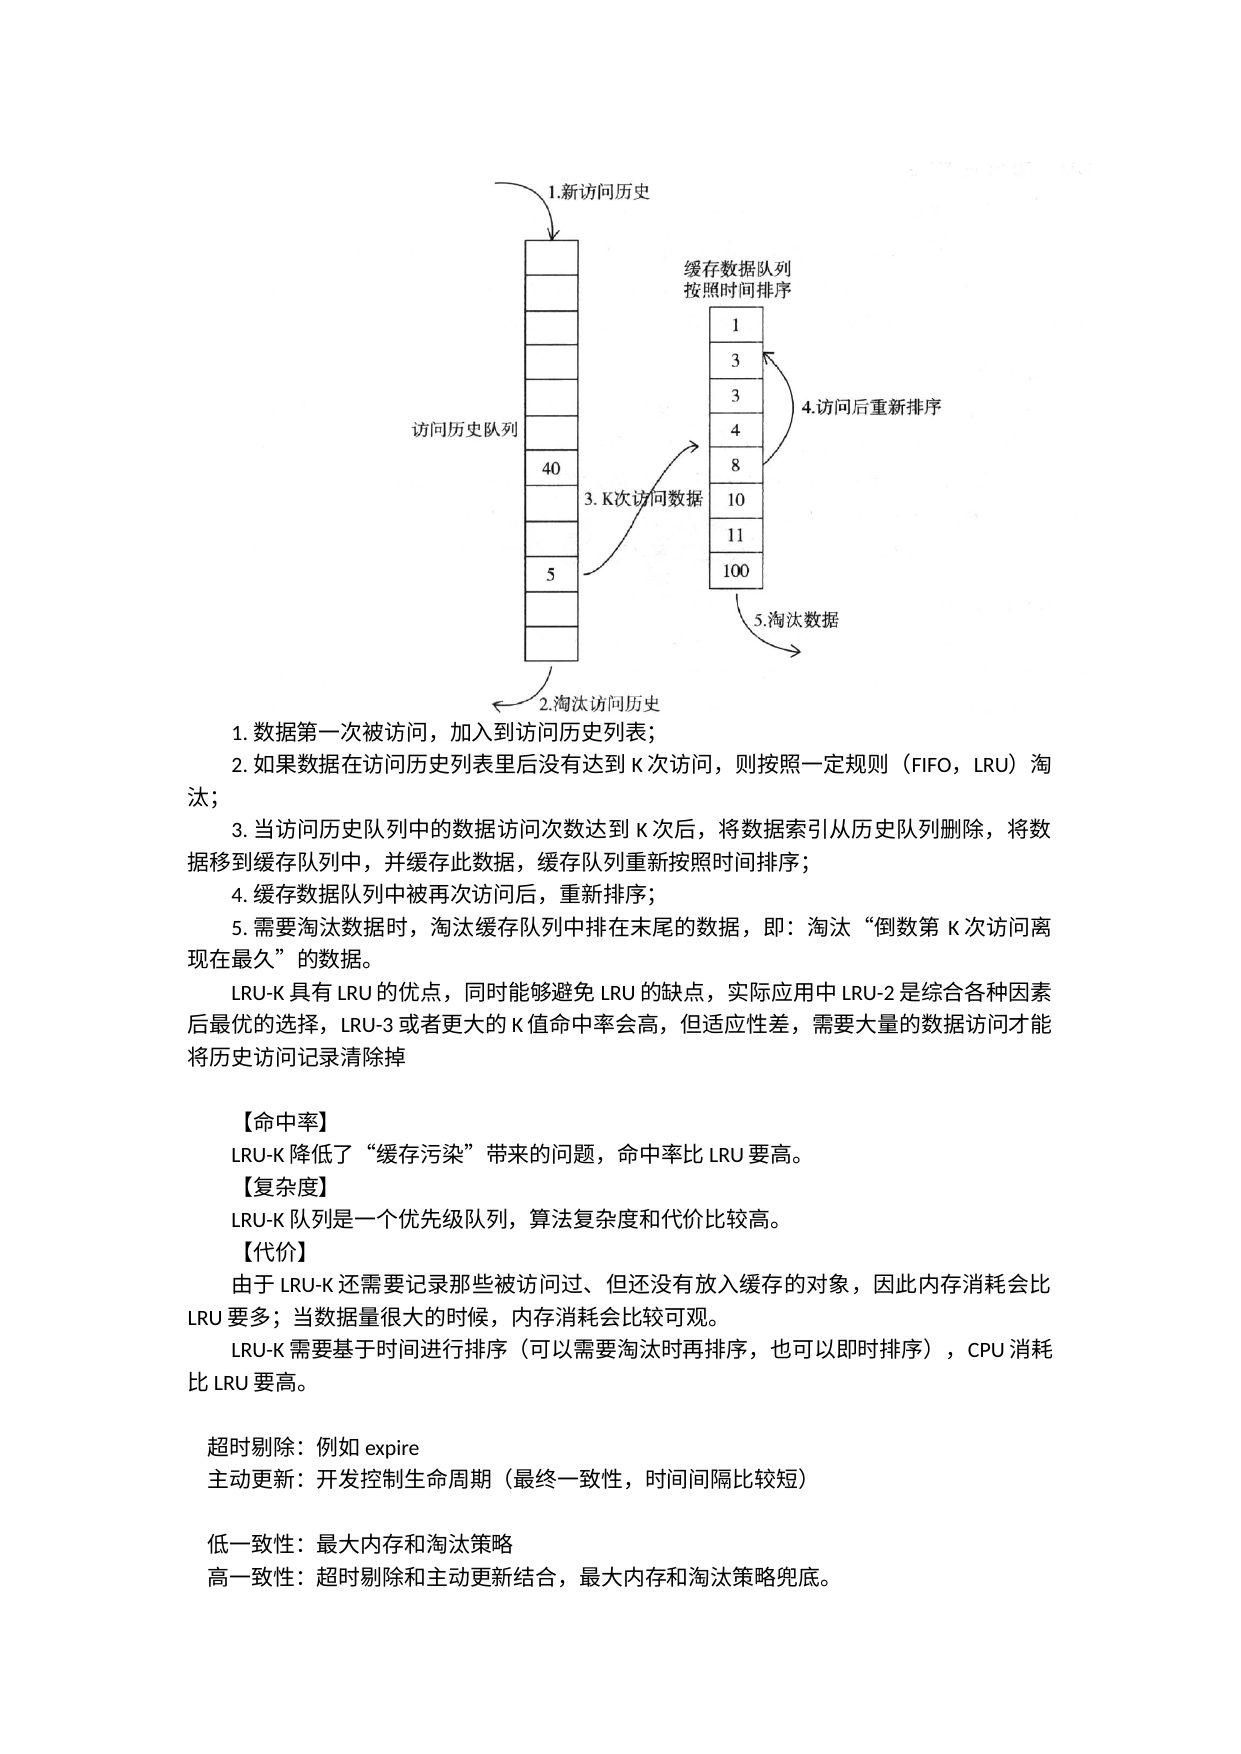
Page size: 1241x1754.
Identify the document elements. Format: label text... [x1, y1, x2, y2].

text 1. 数据第一次被访问，加入到访问历史列表； [187, 714, 1053, 747]
text 2. 如果数据在访问历史列表里后没有达到K次访问，则按照一定规则（FIFO，LRU）淘汰； [187, 747, 1053, 812]
text 高一致性：超时剔除和主动更新结合，最大内存和淘汰策略兜底。 [187, 1559, 1053, 1592]
text 由于LRU-K还需要记录那些被访问过、但还没有放入缓存的对象，因此内存消耗会比LRU要多；当数据量很大的时候，内存消耗会比较可观。 [187, 1267, 1053, 1332]
text 3. 当访问历史队列中的数据访问次数达到K次后，将数据索引从历史队列删除，将数据移到缓存队列中，并缓存此数据，缓存队列重新按照时间排序； [187, 812, 1053, 877]
text 4. 缓存数据队列中被再次访问后，重新排序； [187, 877, 1053, 909]
text LRU-K降低了“缓存污染”带来的问题，命中率比LRU要高。 [187, 1137, 1053, 1169]
picture [231, 162, 1097, 714]
text LRU-K具有LRU的优点，同时能够避免LRU的缺点，实际应用中LRU-2是综合各种因素后最优的选择，LRU-3或者更大的K值命中率会高，但适应性差，需要大量的数据访问才能将历史访问记录清除掉 [187, 974, 1053, 1072]
text 【代价】 [187, 1234, 1053, 1267]
text 【命中率】 [187, 1104, 1053, 1137]
text 超时剔除：例如expire [187, 1429, 1053, 1462]
text 低一致性：最大内存和淘汰策略 [187, 1527, 1053, 1559]
text 【复杂度】 [187, 1169, 1053, 1202]
text LRU-K队列是一个优先级队列，算法复杂度和代价比较高。 [187, 1202, 1053, 1234]
text 5. 需要淘汰数据时，淘汰缓存队列中排在末尾的数据，即：淘汰“倒数第K次访问离现在最久”的数据。 [187, 909, 1053, 974]
text LRU-K需要基于时间进行排序（可以需要淘汰时再排序，也可以即时排序），CPU消耗比LRU要高。 [187, 1332, 1053, 1397]
text 主动更新：开发控制生命周期（最终一致性，时间间隔比较短） [187, 1462, 1053, 1494]
